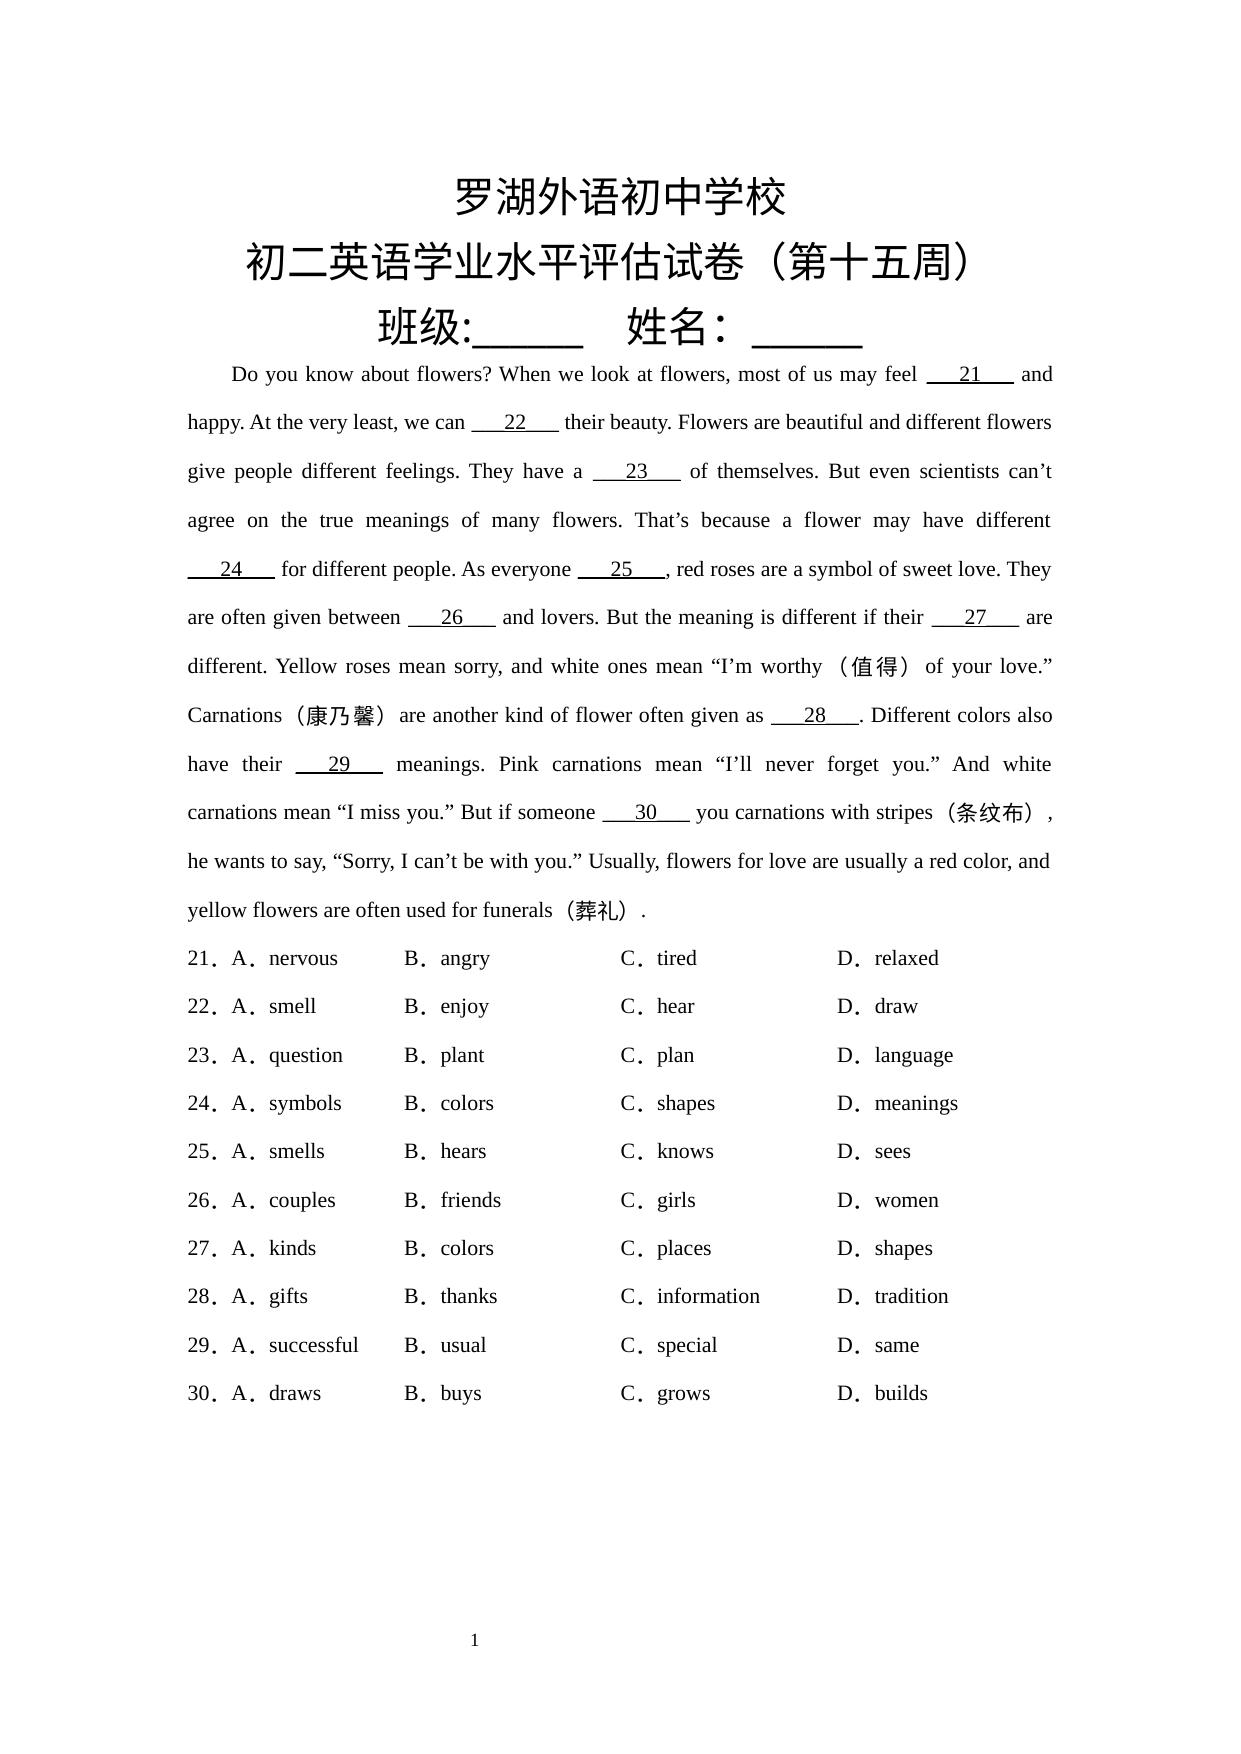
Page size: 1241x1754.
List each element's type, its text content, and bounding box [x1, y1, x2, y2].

text Do you know about flowers? When we look at flowers, most of us may feel ___21___ and happy. At the very least, we can ___22___ their beauty. Flowers are beautiful and different flowers give people different feelings. They have a ___23___ of themselves. But even scientists can’t agree on the true meanings of many flowers. That’s because a flower may have different ___24___ for different people. As everyone ___25___, red roses are a symbol of sweet love. They are often given between ___26___ and lovers. But the meaning is different if their ___27___ are different. Yellow roses mean sorry, and white ones mean “I’m worthy（值得）of your love.” Carnations（康乃馨）are another kind of flower often given as ___28___. Different colors also have their ___29___ meanings. Pink carnations mean “I’ll never forget you.” And white carnations mean “I miss you.” But if someone ___30___ you carnations with stripes（条纹布）, he wants to say, “Sorry, I can’t be with you.” Usually, flowers for love are usually a red color, and yellow flowers are often used for funerals（葬礼）. [187, 357, 1053, 926]
text 24．A．symbols B．colors C．shapes D．meanings [187, 1087, 1053, 1119]
text 23．A．question B．plant C．plan D．language [187, 1038, 1053, 1071]
text 22．A．smell B．enjoy C．hear D．draw [187, 990, 1053, 1022]
text 27．A．kinds B．colors C．places D．shapes [187, 1232, 1053, 1264]
text 班级:______ 姓名：______ [187, 292, 1053, 357]
text 26．A．couples B．friends C．girls D．women [187, 1183, 1053, 1216]
text 罗湖外语初中学校 [187, 162, 1053, 227]
text 25．A．smells B．hears C．knows D．sees [187, 1135, 1053, 1167]
text 21．A．nervous B．angry C．tired D．relaxed [187, 942, 1053, 974]
text 28．A．gifts B．thanks C．information D．tradition [187, 1280, 1053, 1312]
text 30．A．draws B．buys C．grows D．builds [187, 1377, 1053, 1409]
text 初二英语学业水平评估试卷（第十五周） [187, 227, 1053, 292]
text 29．A．successful B．usual C．special D．same [187, 1328, 1053, 1361]
